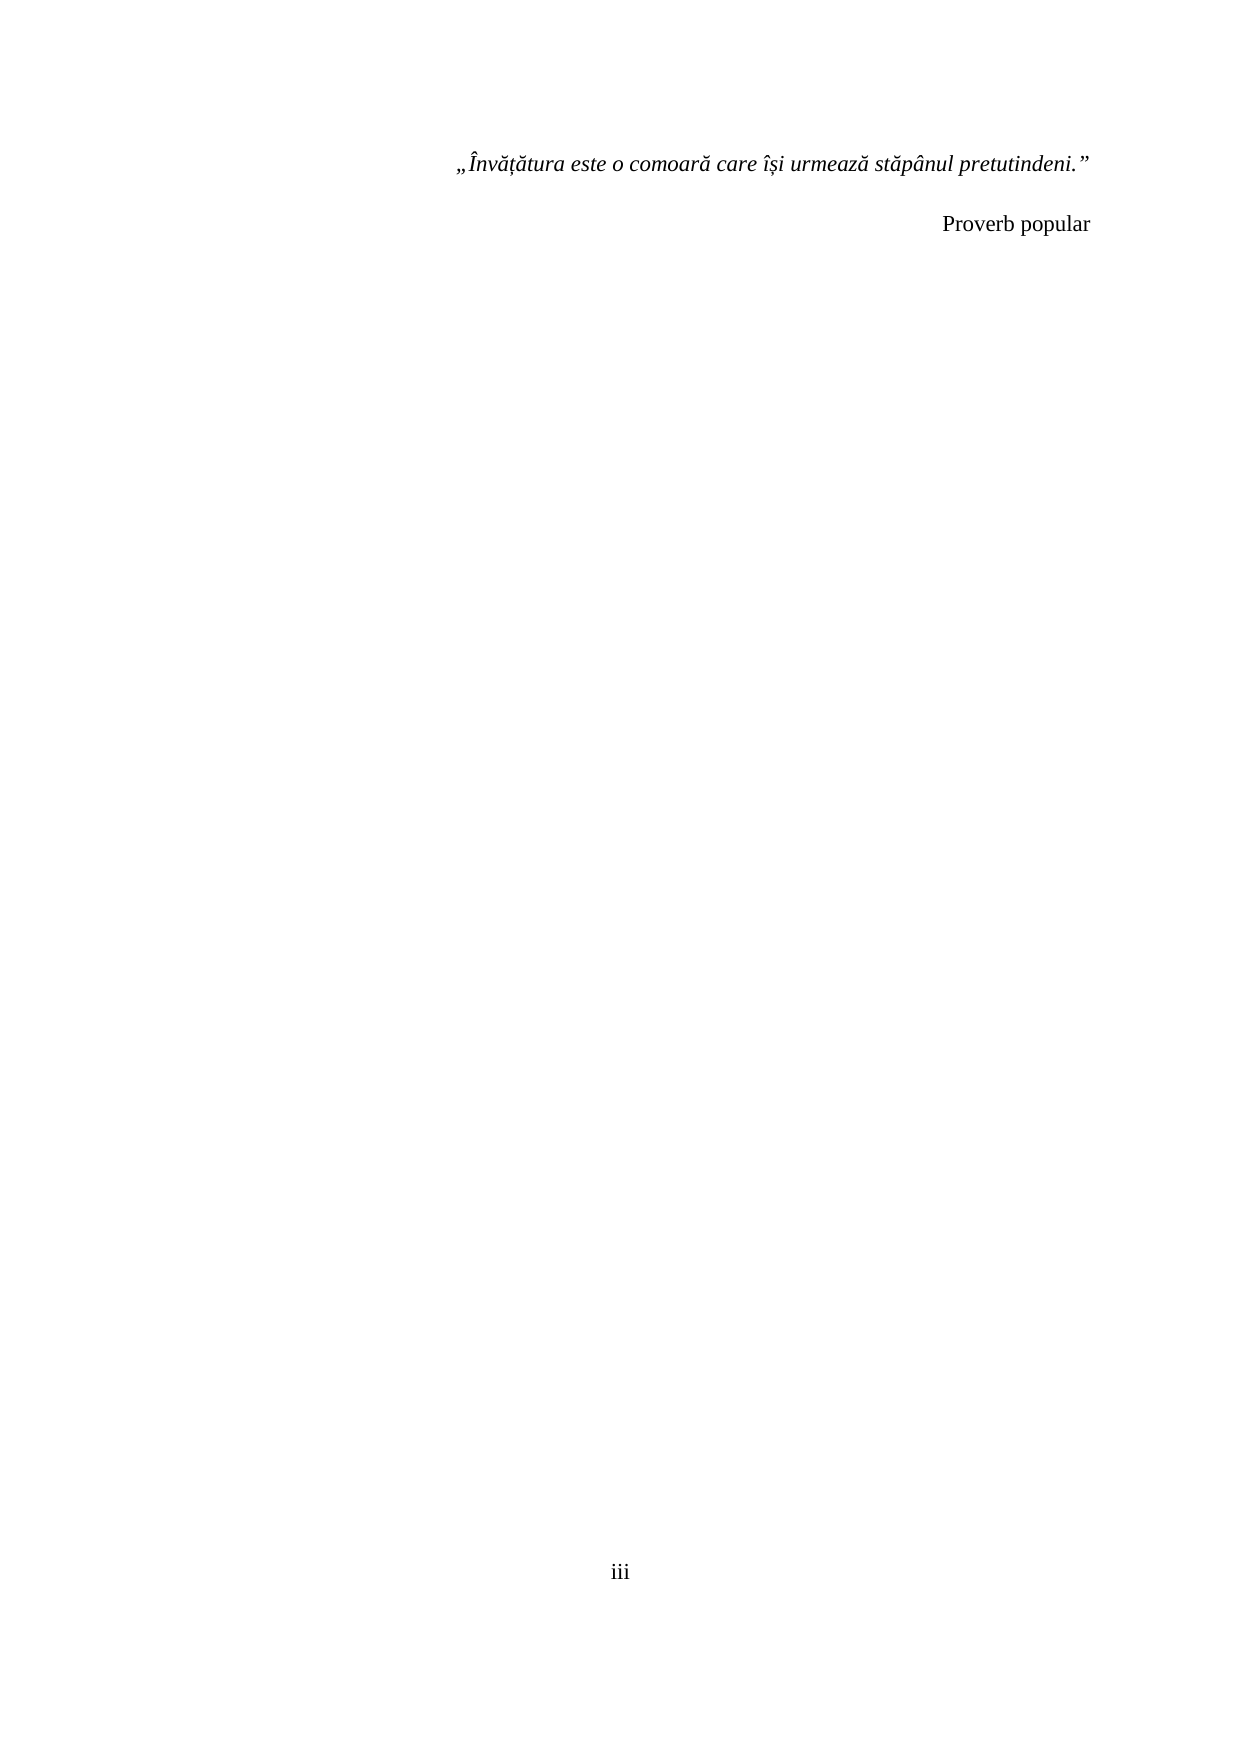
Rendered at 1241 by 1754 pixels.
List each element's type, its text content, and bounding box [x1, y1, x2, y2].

text „Învățătura este o comoară care își urmează stăpânul pretutindeni.” [150, 150, 1090, 176]
text Proverb popular [150, 210, 1090, 237]
